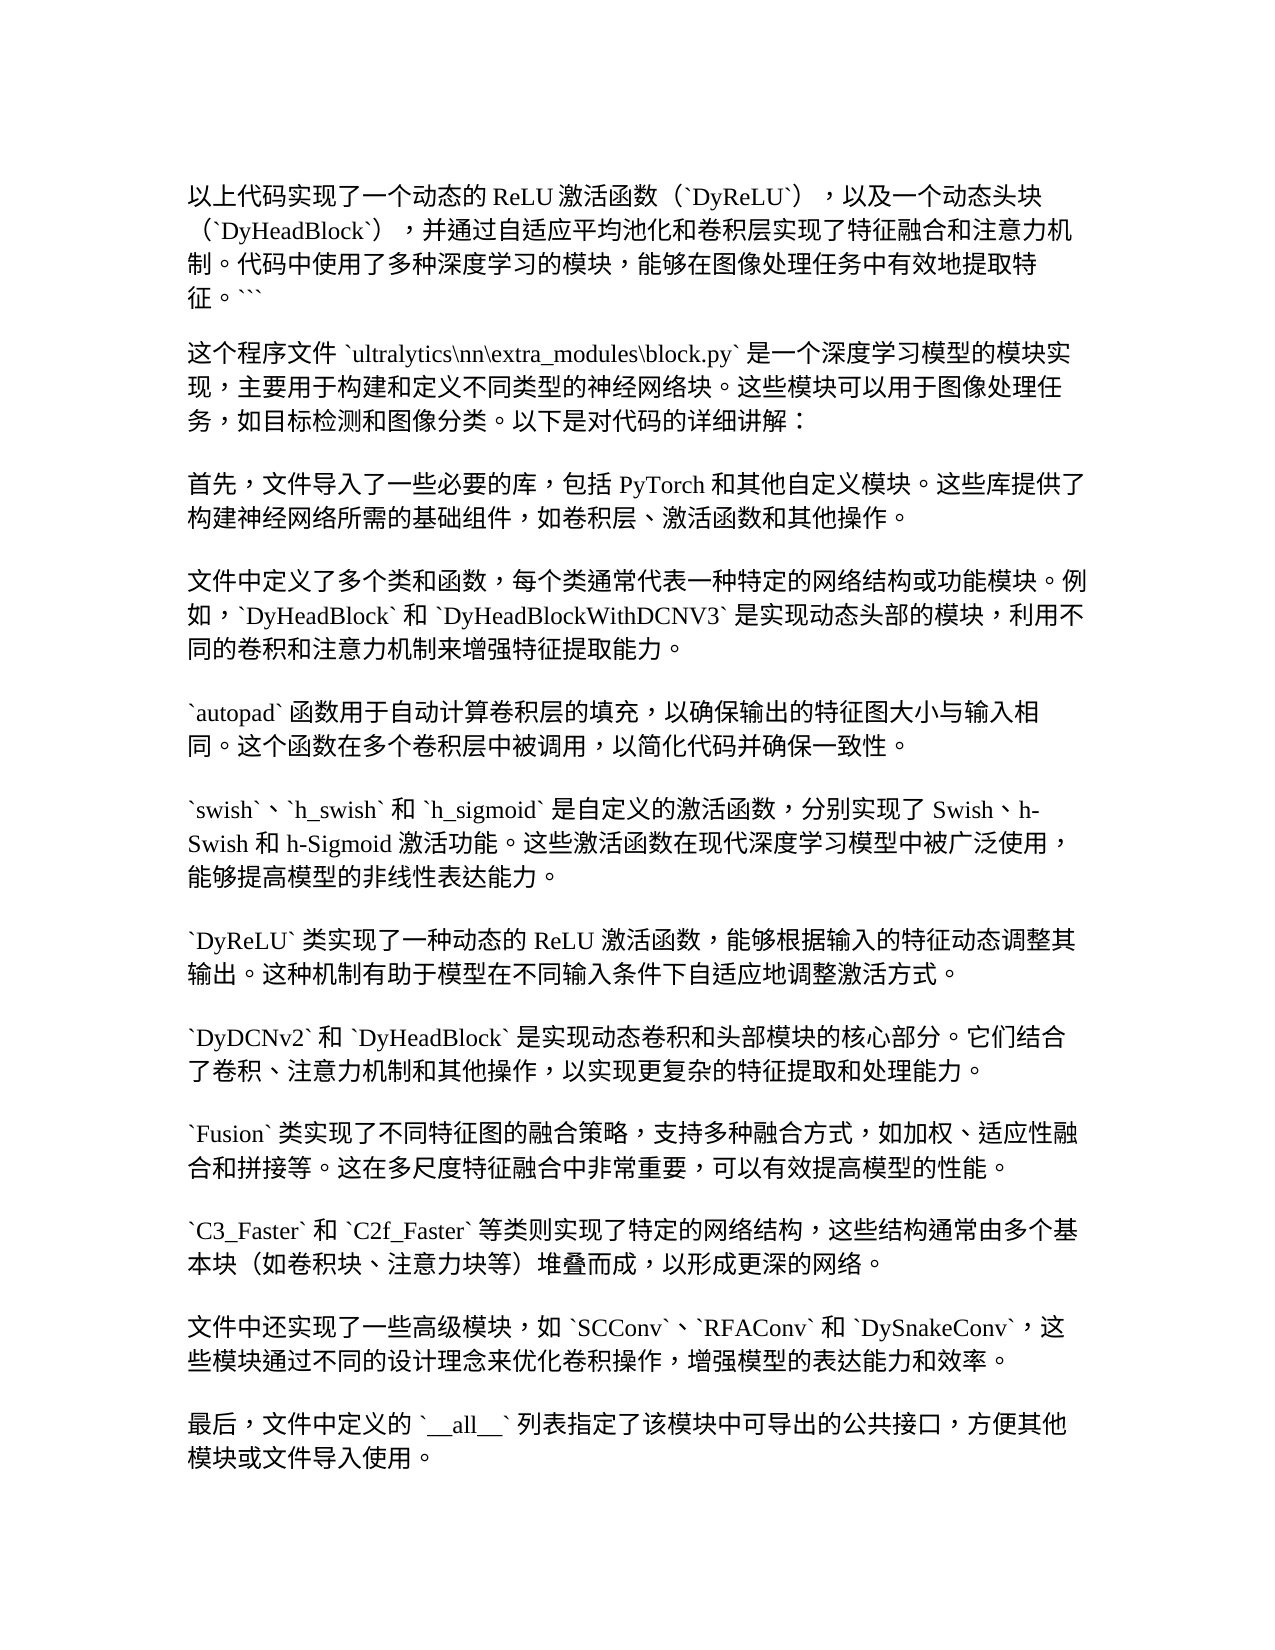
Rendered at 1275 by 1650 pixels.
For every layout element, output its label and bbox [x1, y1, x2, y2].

text [187, 336, 1087, 1475]
text [187, 150, 1087, 315]
